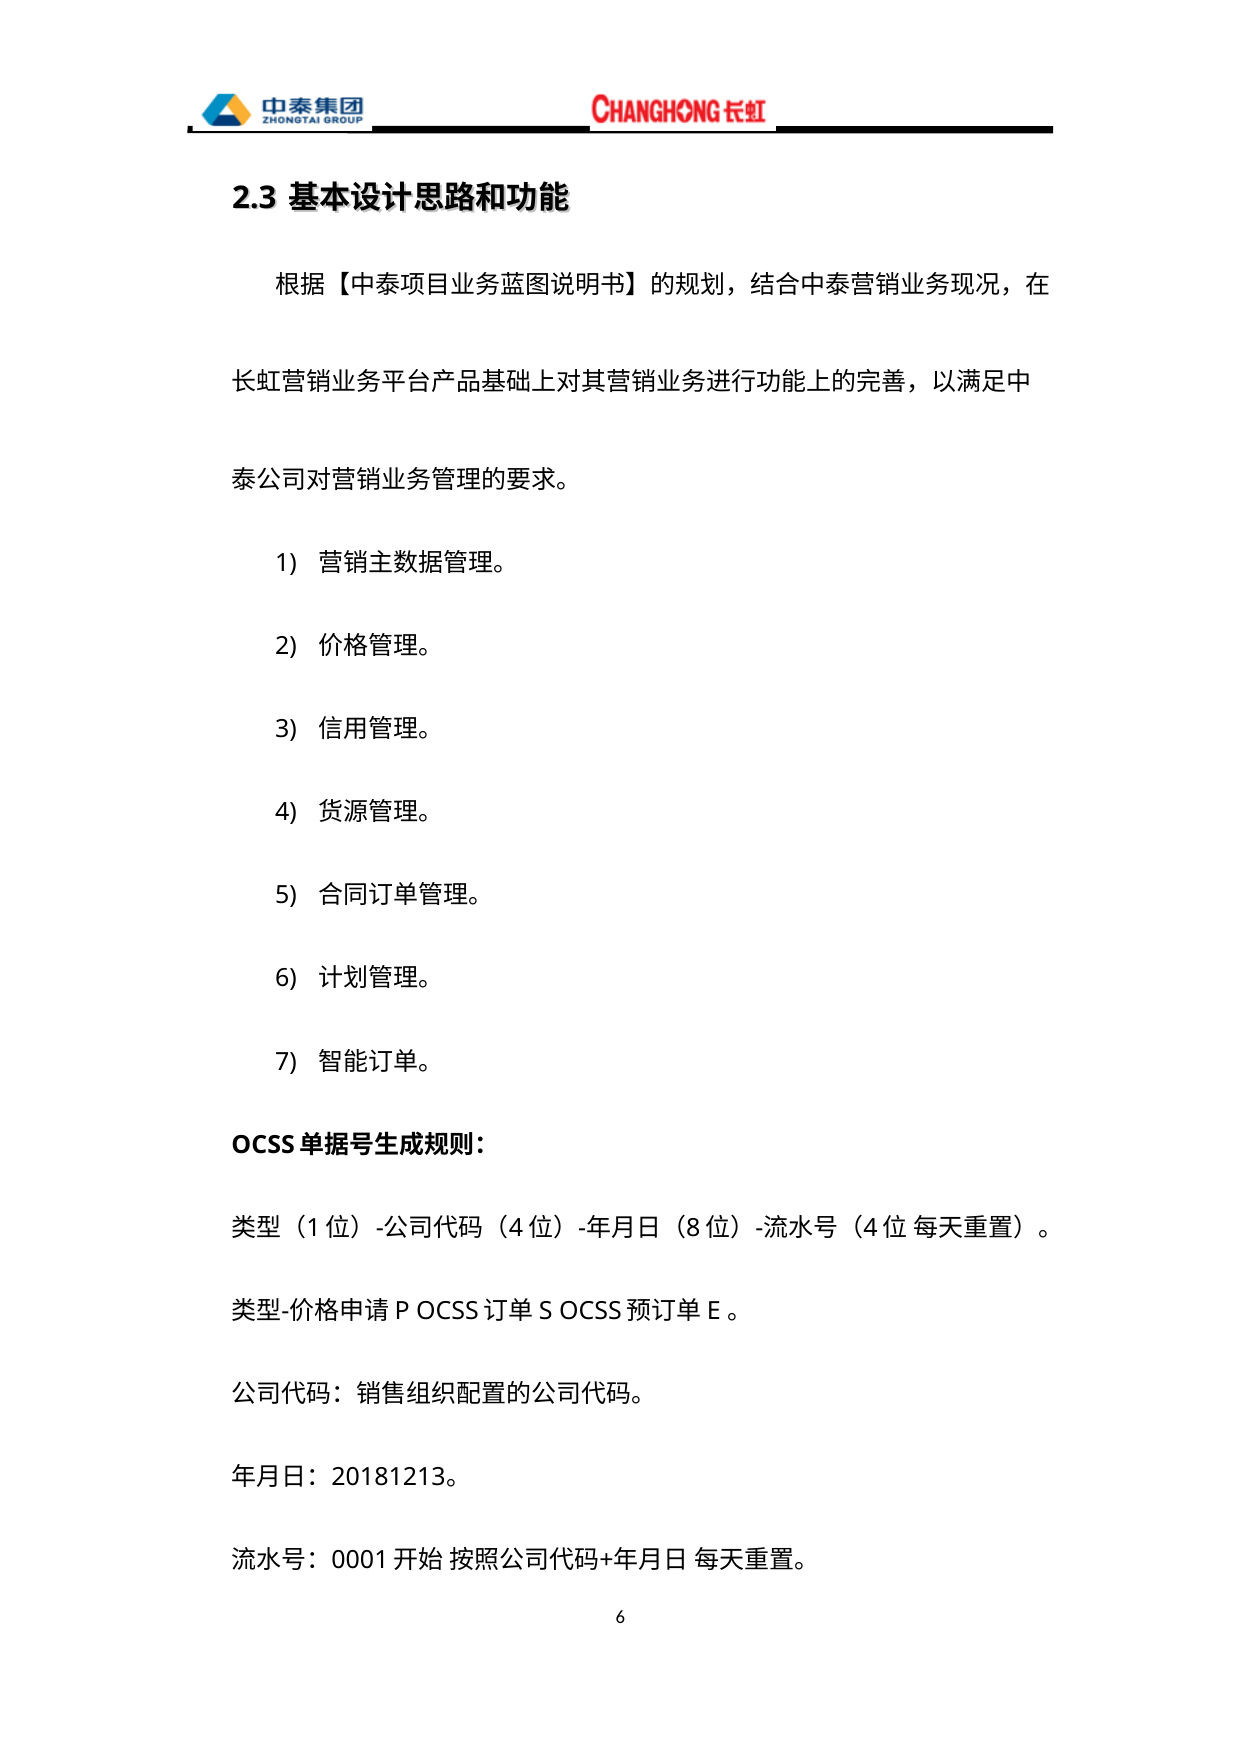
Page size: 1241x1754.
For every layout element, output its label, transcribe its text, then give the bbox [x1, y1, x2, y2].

text 年月日：20181213。 [231, 1442, 1053, 1507]
text 类型（1位）-公司代码（4位）-年月日（8位）-流水号（4位 每天重置）。 [231, 1193, 1053, 1258]
text 流水号：0001开始 按照公司代码+年月日 每天重置。 [231, 1525, 1053, 1590]
picture [192, 91, 373, 131]
text OCSS单据号生成规则： [231, 1110, 1053, 1175]
list 货源管理。 [275, 777, 1053, 842]
picture [589, 88, 776, 131]
list 合同订单管理。 [275, 860, 1053, 925]
subtitle 基本设计思路和功能 [232, 162, 1053, 227]
list 营销主数据管理。 [275, 528, 1053, 593]
text 类型-价格申请P OCSS订单S OCSS预订单E 。 [231, 1276, 1053, 1341]
text 根据【中泰项目业务蓝图说明书】的规划，结合中泰营销业务现况，在长虹营销业务平台产品基础上对其营销业务进行功能上的完善，以满足中泰公司对营销业务管理的要求。 [231, 250, 1053, 510]
list 智能订单。 [275, 1027, 1053, 1092]
list 信用管理。 [275, 694, 1053, 759]
text 公司代码：销售组织配置的公司代码。 [231, 1359, 1053, 1424]
list 计划管理。 [275, 943, 1053, 1008]
list 价格管理。 [275, 611, 1053, 676]
